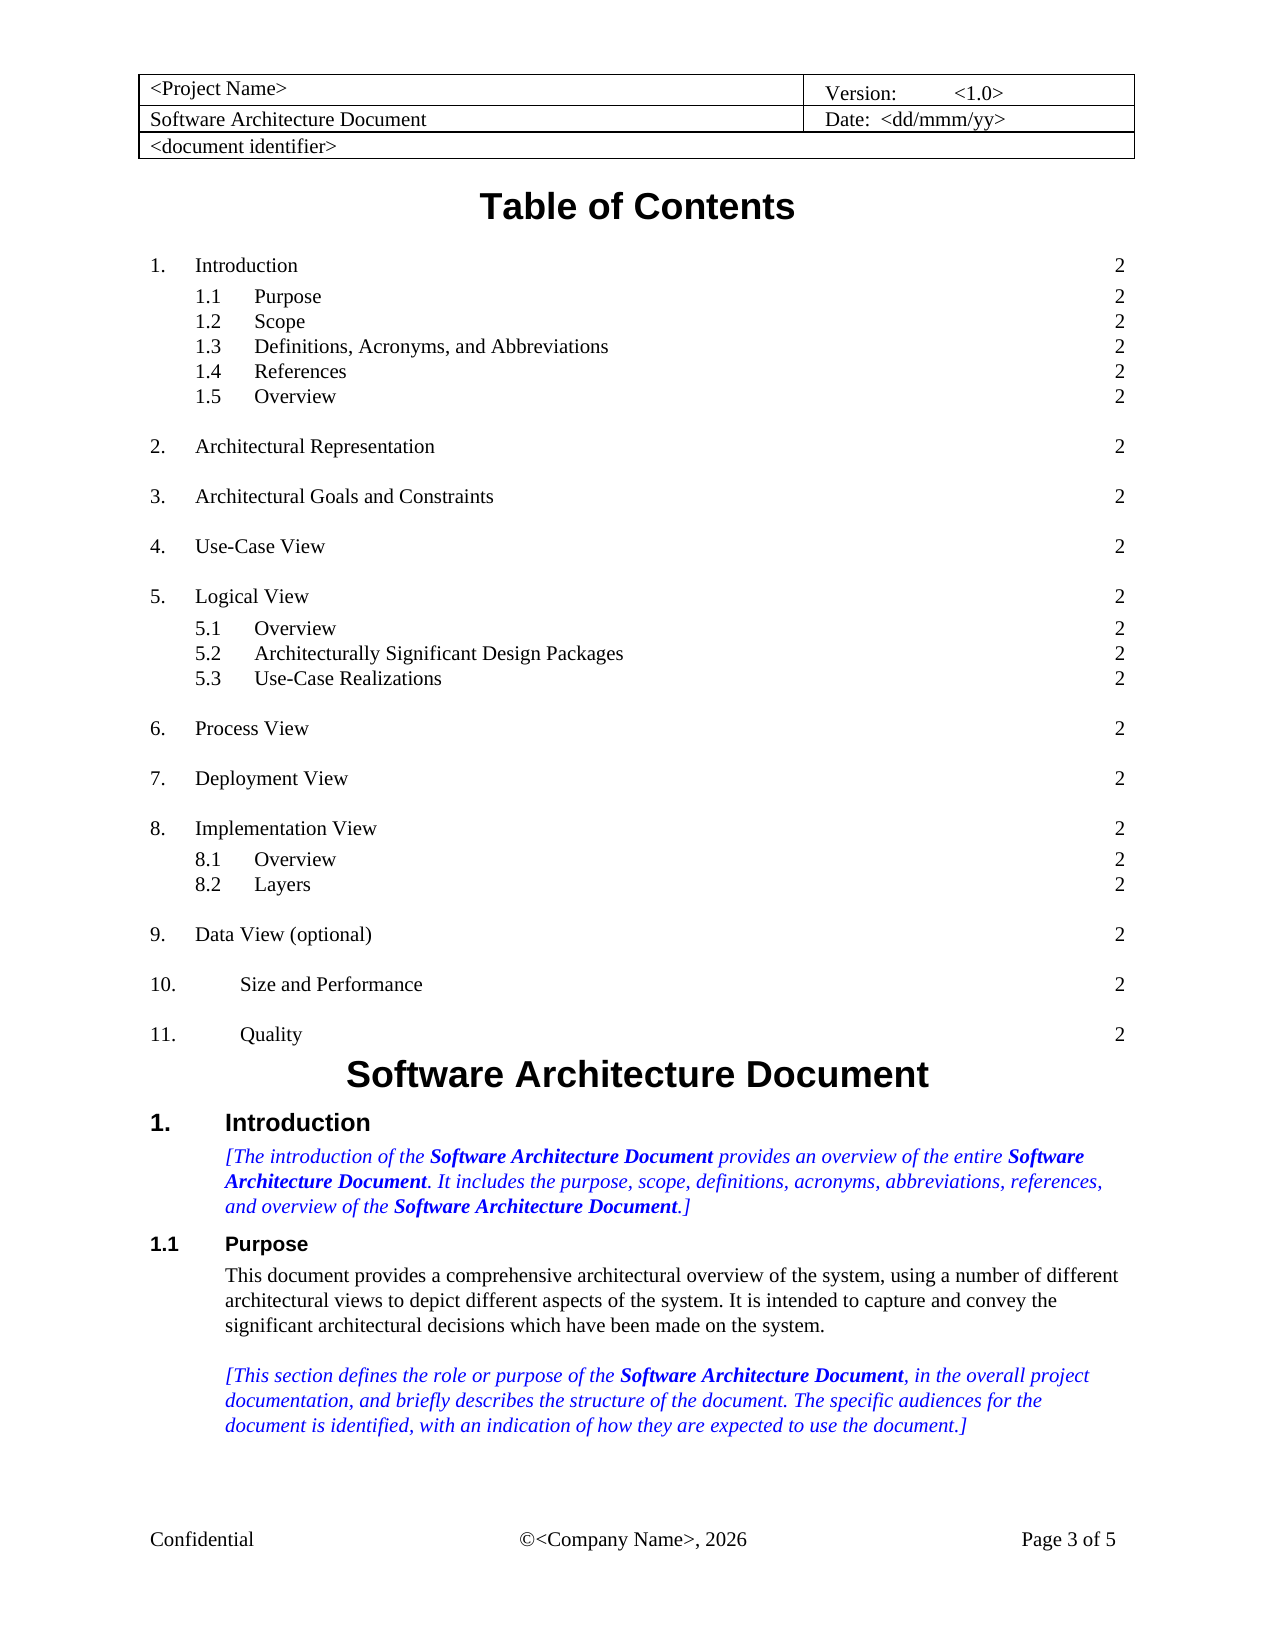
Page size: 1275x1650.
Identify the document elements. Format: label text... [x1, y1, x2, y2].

text 4. Use-Case View 2 [150, 533, 1050, 558]
text 5.1 Overview 2 [195, 615, 1050, 640]
text 6. Process View 2 [150, 715, 1050, 740]
text 1.3 Definitions, Acronyms, and Abbreviations 2 [195, 333, 1050, 358]
text 5.3 Use-Case Realizations 2 [195, 665, 1050, 690]
text 2. Architectural Representation 2 [150, 433, 1050, 458]
title Software Architecture Document [150, 1052, 1125, 1095]
text 1.1 Purpose 2 [195, 283, 1050, 308]
text 3. Architectural Goals and Constraints 2 [150, 483, 1050, 508]
text 1.4 References 2 [195, 358, 1050, 383]
text This document provides a comprehensive architectural overview of the system, using a number of different architectural views to depict different aspects of the system. It is intended to capture and convey the significant architectural decisions which have been made on the system. [225, 1262, 1125, 1337]
text [This section defines the role or purpose of the Software Architecture Document, in the overall project documentation, and briefly describes the structure of the document. The specific audiences for the document is identified, with an indication of how they are expected to use the document.] [225, 1362, 1125, 1437]
text 1.5 Overview 2 [195, 383, 1050, 408]
subtitle Purpose [150, 1230, 1125, 1255]
text 11. Quality 2 [150, 1021, 1050, 1046]
text 8.1 Overview 2 [195, 846, 1050, 871]
text 1. Introduction 2 [150, 252, 1050, 277]
text 10. Size and Performance 2 [150, 971, 1050, 996]
title Table of Contents [150, 184, 1125, 227]
text 1.2 Scope 2 [195, 308, 1050, 333]
text 8.2 Layers 2 [195, 871, 1050, 896]
text 9. Data View (optional) 2 [150, 921, 1050, 946]
subtitle Introduction [150, 1108, 1125, 1137]
text 7. Deployment View 2 [150, 765, 1050, 790]
text 5. Logical View 2 [150, 583, 1050, 608]
text 5.2 Architecturally Significant Design Packages 2 [195, 640, 1050, 665]
text 8. Implementation View 2 [150, 815, 1050, 840]
text [The introduction of the Software Architecture Document provides an overview of the entire Software Architecture Document. It includes the purpose, scope, definitions, acronyms, abbreviations, references, and overview of the Software Architecture Document.] [225, 1143, 1125, 1218]
